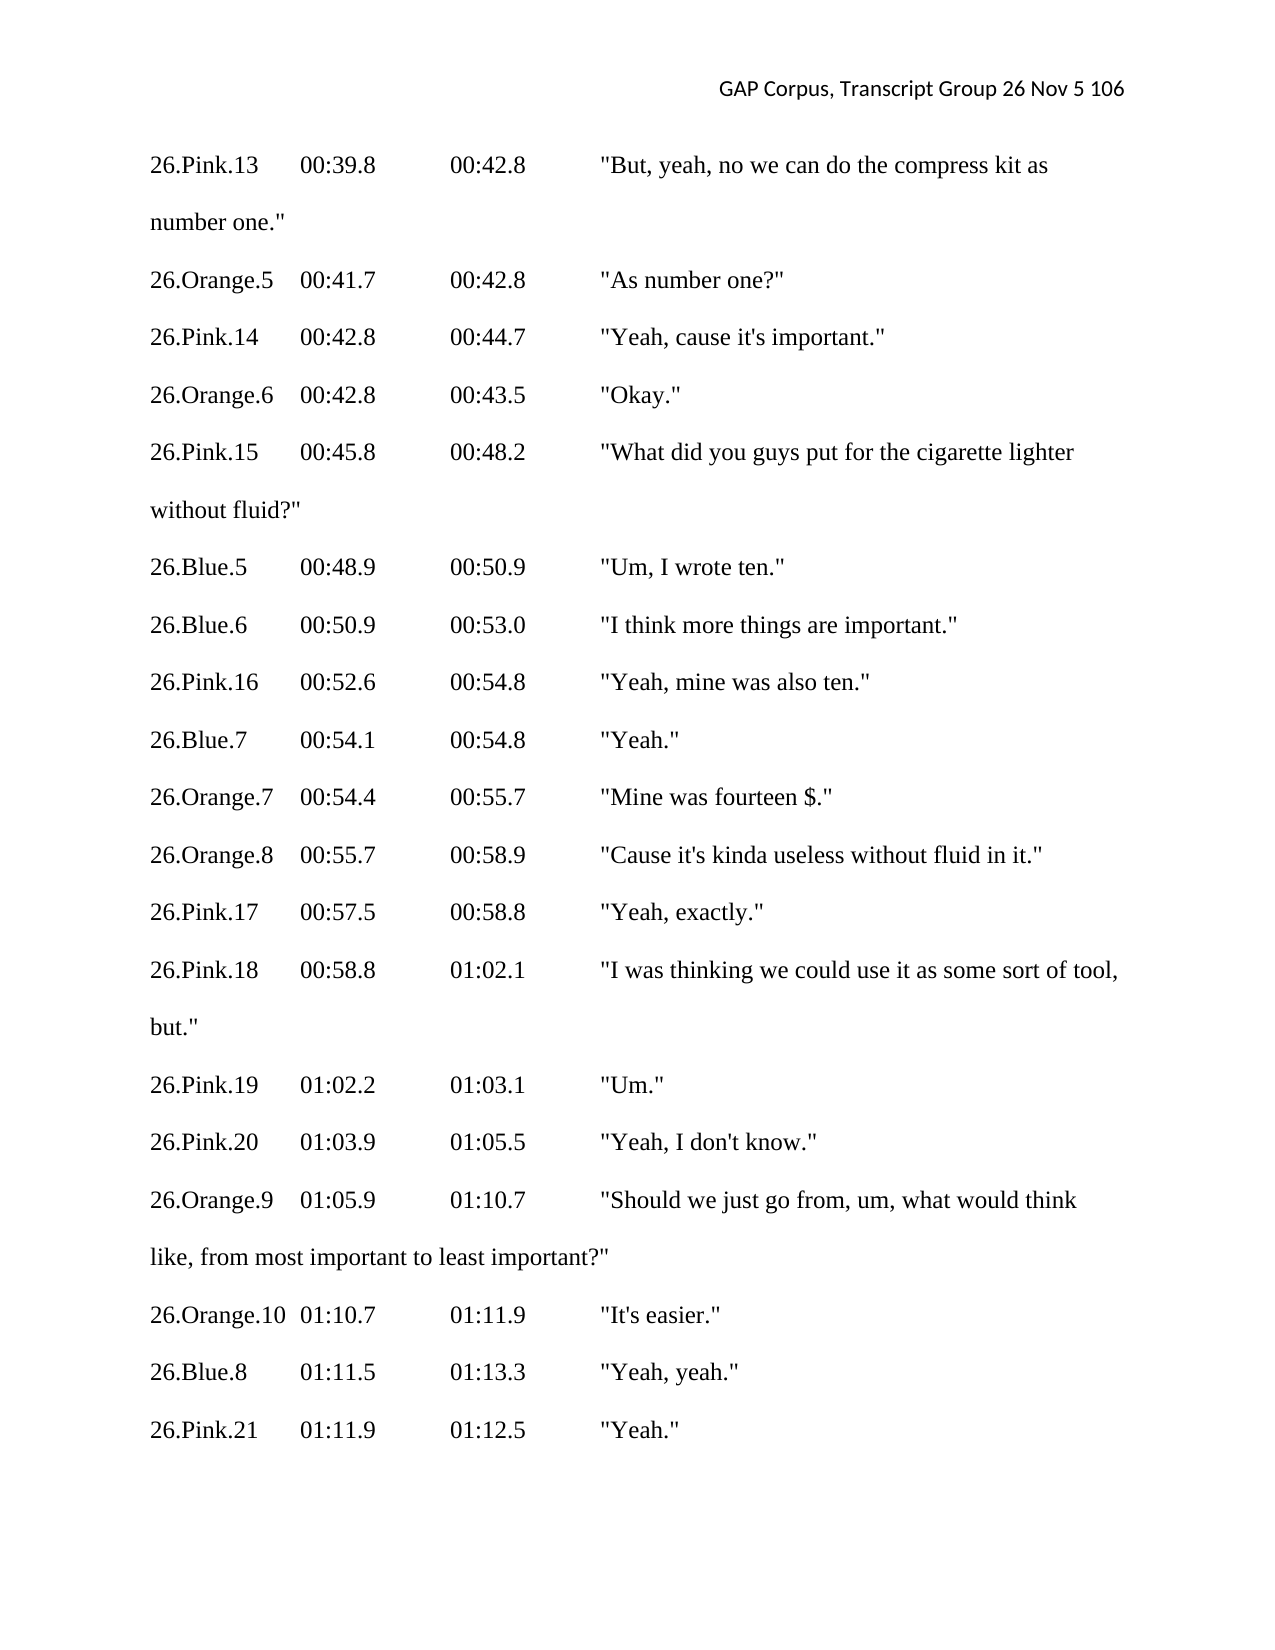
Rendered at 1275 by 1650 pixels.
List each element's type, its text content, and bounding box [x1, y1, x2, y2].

text 26.Pink.17 00:57.5 00:58.8 "Yeah, exactly." [150, 897, 1125, 926]
text 26.Pink.15 00:45.8 00:48.2 "What did you guys put for the cigarette lighter without fluid?" [150, 437, 1125, 524]
text 26.Orange.5 00:41.7 00:42.8 "As number one?" [150, 265, 1125, 294]
text 26.Orange.8 00:55.7 00:58.9 "Cause it's kinda useless without fluid in it." [150, 840, 1125, 869]
text 26.Blue.6 00:50.9 00:53.0 "I think more things are important." [150, 610, 1125, 639]
text 26.Orange.7 00:54.4 00:55.7 "Mine was fourteen $." [150, 782, 1125, 811]
text 26.Pink.18 00:58.8 01:02.1 "I was thinking we could use it as some sort of tool, but." [150, 955, 1125, 1041]
text 26.Pink.21 01:11.9 01:12.5 "Yeah." [150, 1415, 1125, 1444]
text 26.Blue.8 01:11.5 01:13.3 "Yeah, yeah." [150, 1357, 1125, 1386]
text 26.Pink.16 00:52.6 00:54.8 "Yeah, mine was also ten." [150, 667, 1125, 696]
text 26.Pink.20 01:03.9 01:05.5 "Yeah, I don't know." [150, 1127, 1125, 1156]
text 26.Pink.13 00:39.8 00:42.8 "But, yeah, no we can do the compress kit as number one." [150, 150, 1125, 236]
text 26.Pink.19 01:02.2 01:03.1 "Um." [150, 1070, 1125, 1099]
text 26.Orange.10 01:10.7 01:11.9 "It's easier." [150, 1300, 1125, 1329]
text 26.Orange.9 01:05.9 01:10.7 "Should we just go from, um, what would think like, from most important to least important?" [150, 1185, 1125, 1271]
text 26.Pink.14 00:42.8 00:44.7 "Yeah, cause it's important." [150, 322, 1125, 351]
text 26.Blue.5 00:48.9 00:50.9 "Um, I wrote ten." [150, 552, 1125, 581]
text 26.Blue.7 00:54.1 00:54.8 "Yeah." [150, 725, 1125, 754]
text 26.Orange.6 00:42.8 00:43.5 "Okay." [150, 380, 1125, 409]
